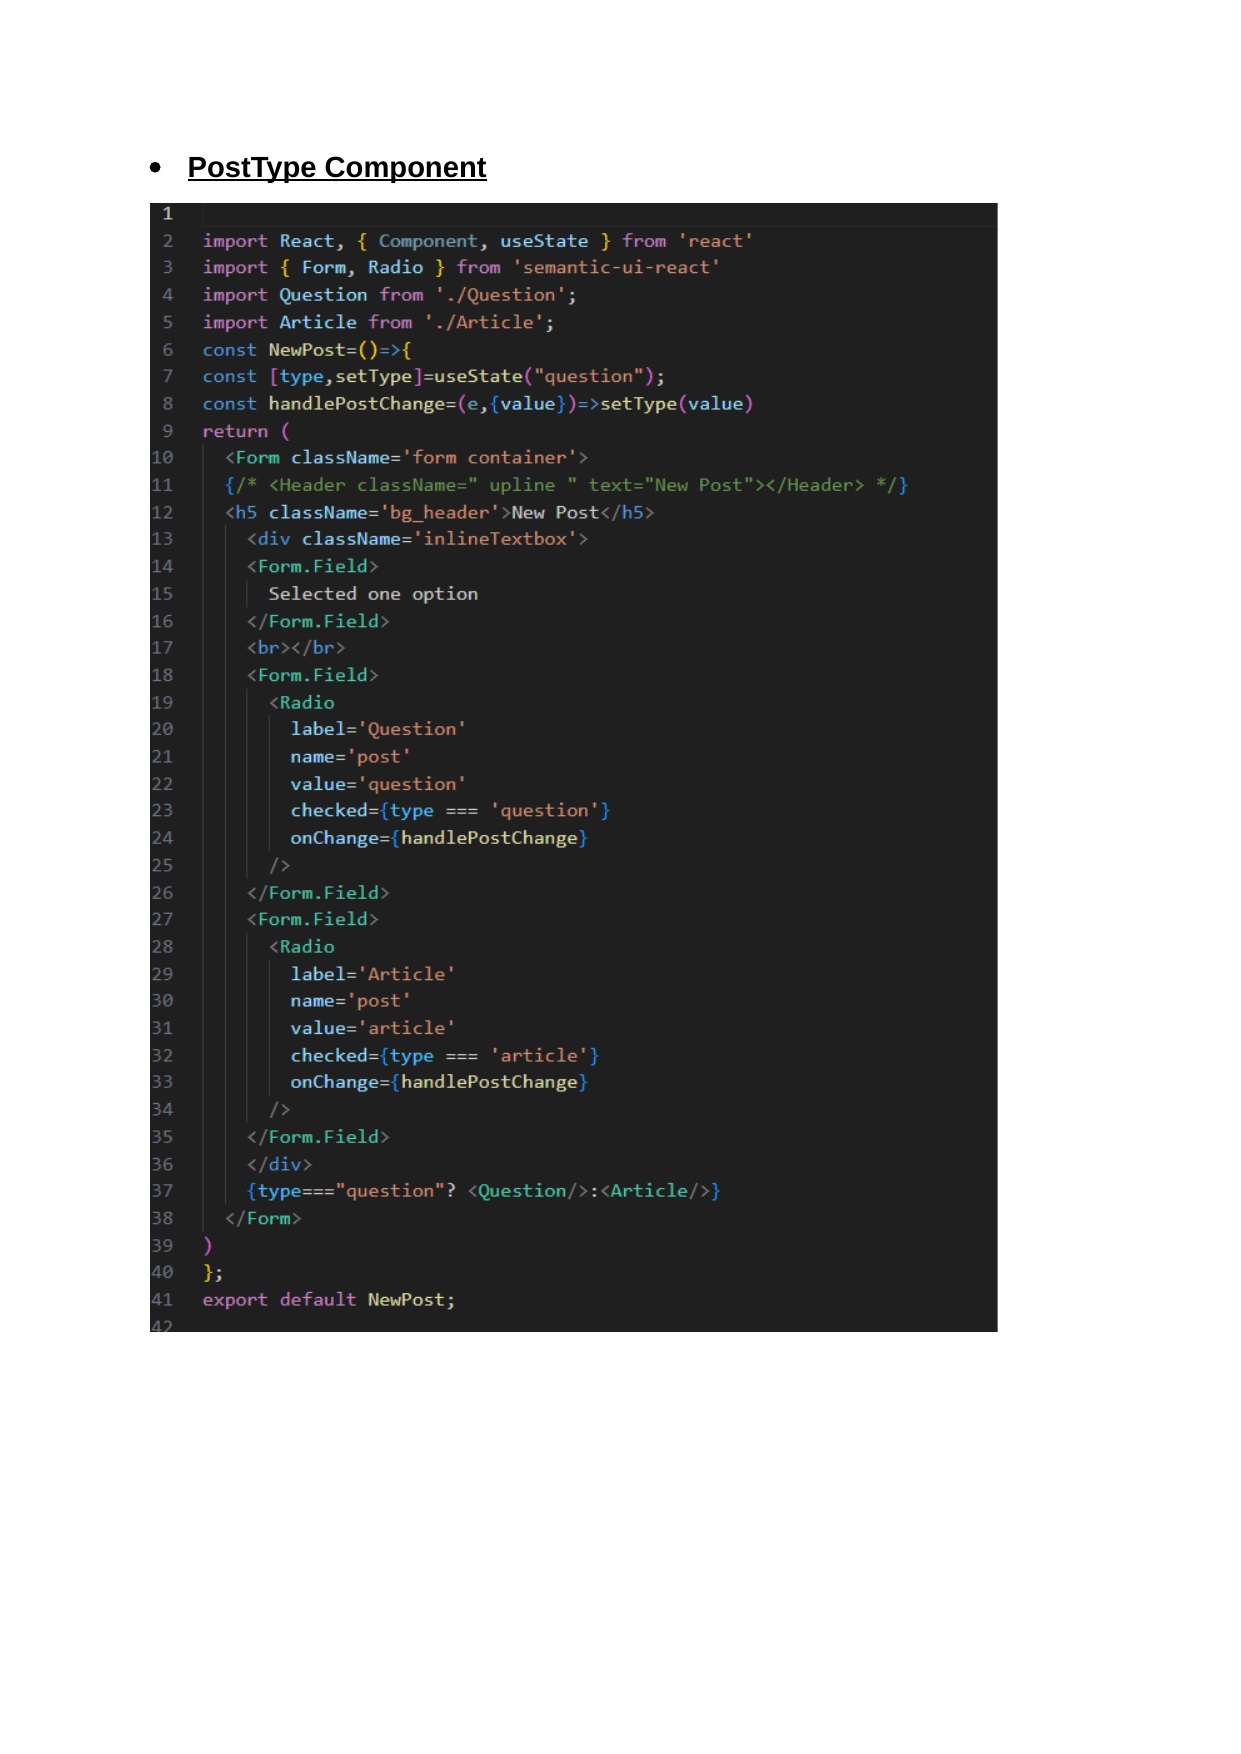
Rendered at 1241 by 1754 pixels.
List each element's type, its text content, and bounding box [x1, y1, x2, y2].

picture [150, 203, 998, 1332]
list PostType Component [150, 150, 1090, 184]
